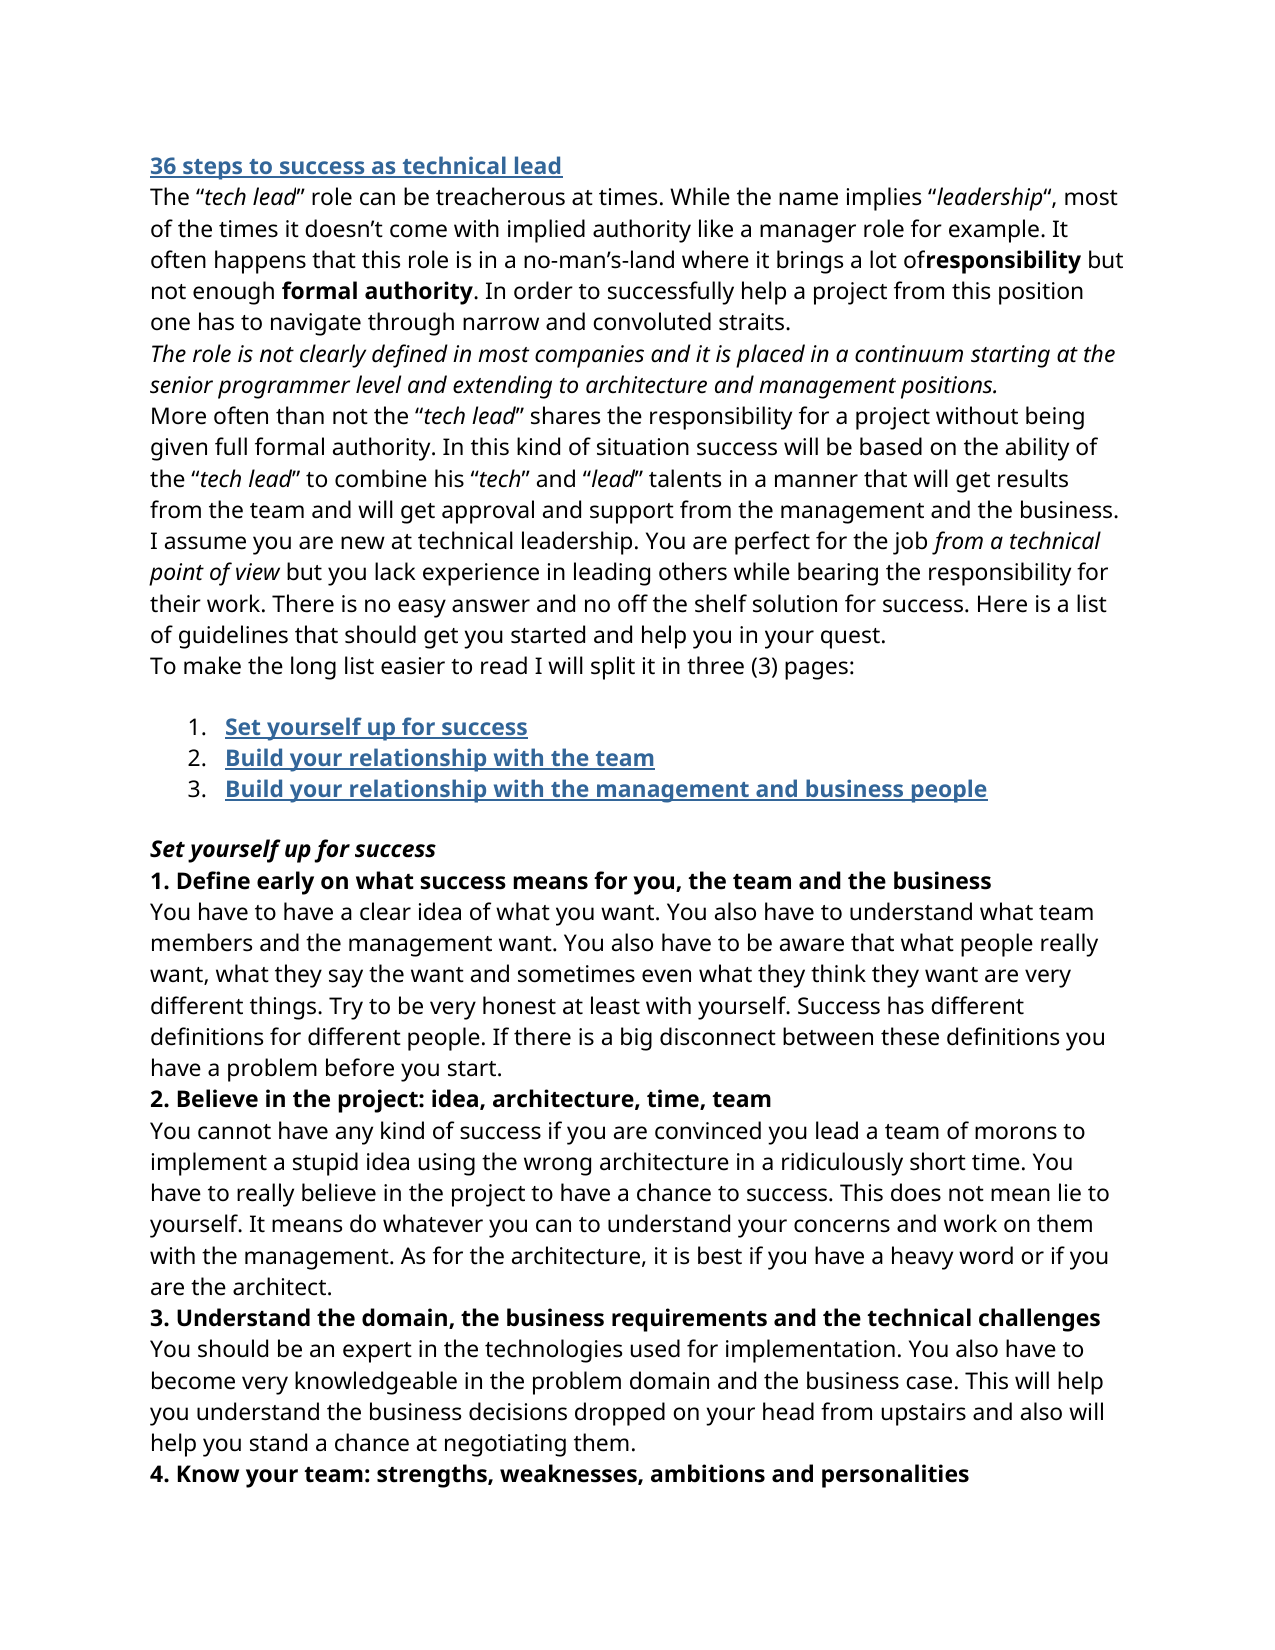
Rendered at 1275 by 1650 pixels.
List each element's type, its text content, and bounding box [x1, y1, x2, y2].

text You cannot have any kind of success if you are convinced you lead a team of morons to implement a stupid idea using the wrong architecture in a ridiculously short time. You have to really believe in the project to have a chance to success. This does not mean lie to yourself. It means do whatever you can to understand your concerns and work on them with the management. As for the architecture, it is best if you have a heavy word or if you are the architect. [150, 1114, 1125, 1302]
list Set yourself up for success [187, 710, 1125, 742]
text You have to have a clear idea of what you want. You also have to understand what team members and the management want. You also have to be aware that what people really want, what they say the want and sometimes even what they think they want are very different things. Try to be very honest at least with yourself. Success has different definitions for different people. If there is a big disconnect between these definitions you have a problem before you start. [150, 896, 1125, 1083]
list Build your relationship with the team [187, 742, 1125, 773]
text 4. Know your team: strengths, weaknesses, ambitions and personalities [150, 1458, 1125, 1489]
text You should be an expert in the technologies used for implementation. You also have to become very knowledgeable in the problem domain and the business case. This will help you understand the business decisions dropped on your head from upstairs and also will help you stand a chance at negotiating them. [150, 1333, 1125, 1458]
text To make the long list easier to read I will split it in three (3) pages: [150, 650, 1125, 681]
text More often than not the “tech lead” shares the responsibility for a project without being given full formal authority. In this kind of situation success will be based on the ability of the “tech lead” to combine his “tech” and “lead” talents in a manner that will get results from the team and will get approval and support from the management and the business. [150, 400, 1125, 525]
text I assume you are new at technical leadership. You are perfect for the job from a technical point of view but you lack experience in leading others while bearing the responsibility for their work. There is no easy answer and no off the shelf solution for success. Here is a list of guidelines that should get you started and help you in your quest. [150, 525, 1125, 650]
text Set yourself up for success [150, 833, 1125, 864]
text 36 steps to success as technical lead [150, 150, 1125, 181]
text 1. Define early on what success means for you, the team and the business [150, 864, 1125, 896]
text The “tech lead” role can be treacherous at times. While the name implies “leadership“, most of the times it doesn’t come with implied authority like a manager role for example. It often happens that this role is in a no-man’s-land where it brings a lot ofresponsibility but not enough formal authority. In order to successfully help a project from this position one has to navigate through narrow and convoluted straits. The role is not clearly defined in most companies and it is placed in a continuum starting at the senior programmer level and extending to architecture and management positions. [150, 181, 1125, 400]
list Build your relationship with the management and business people [187, 773, 1125, 804]
text 3. Understand the domain, the business requirements and the technical challenges [150, 1302, 1125, 1333]
text 2. Believe in the project: idea, architecture, time, team [150, 1083, 1125, 1114]
